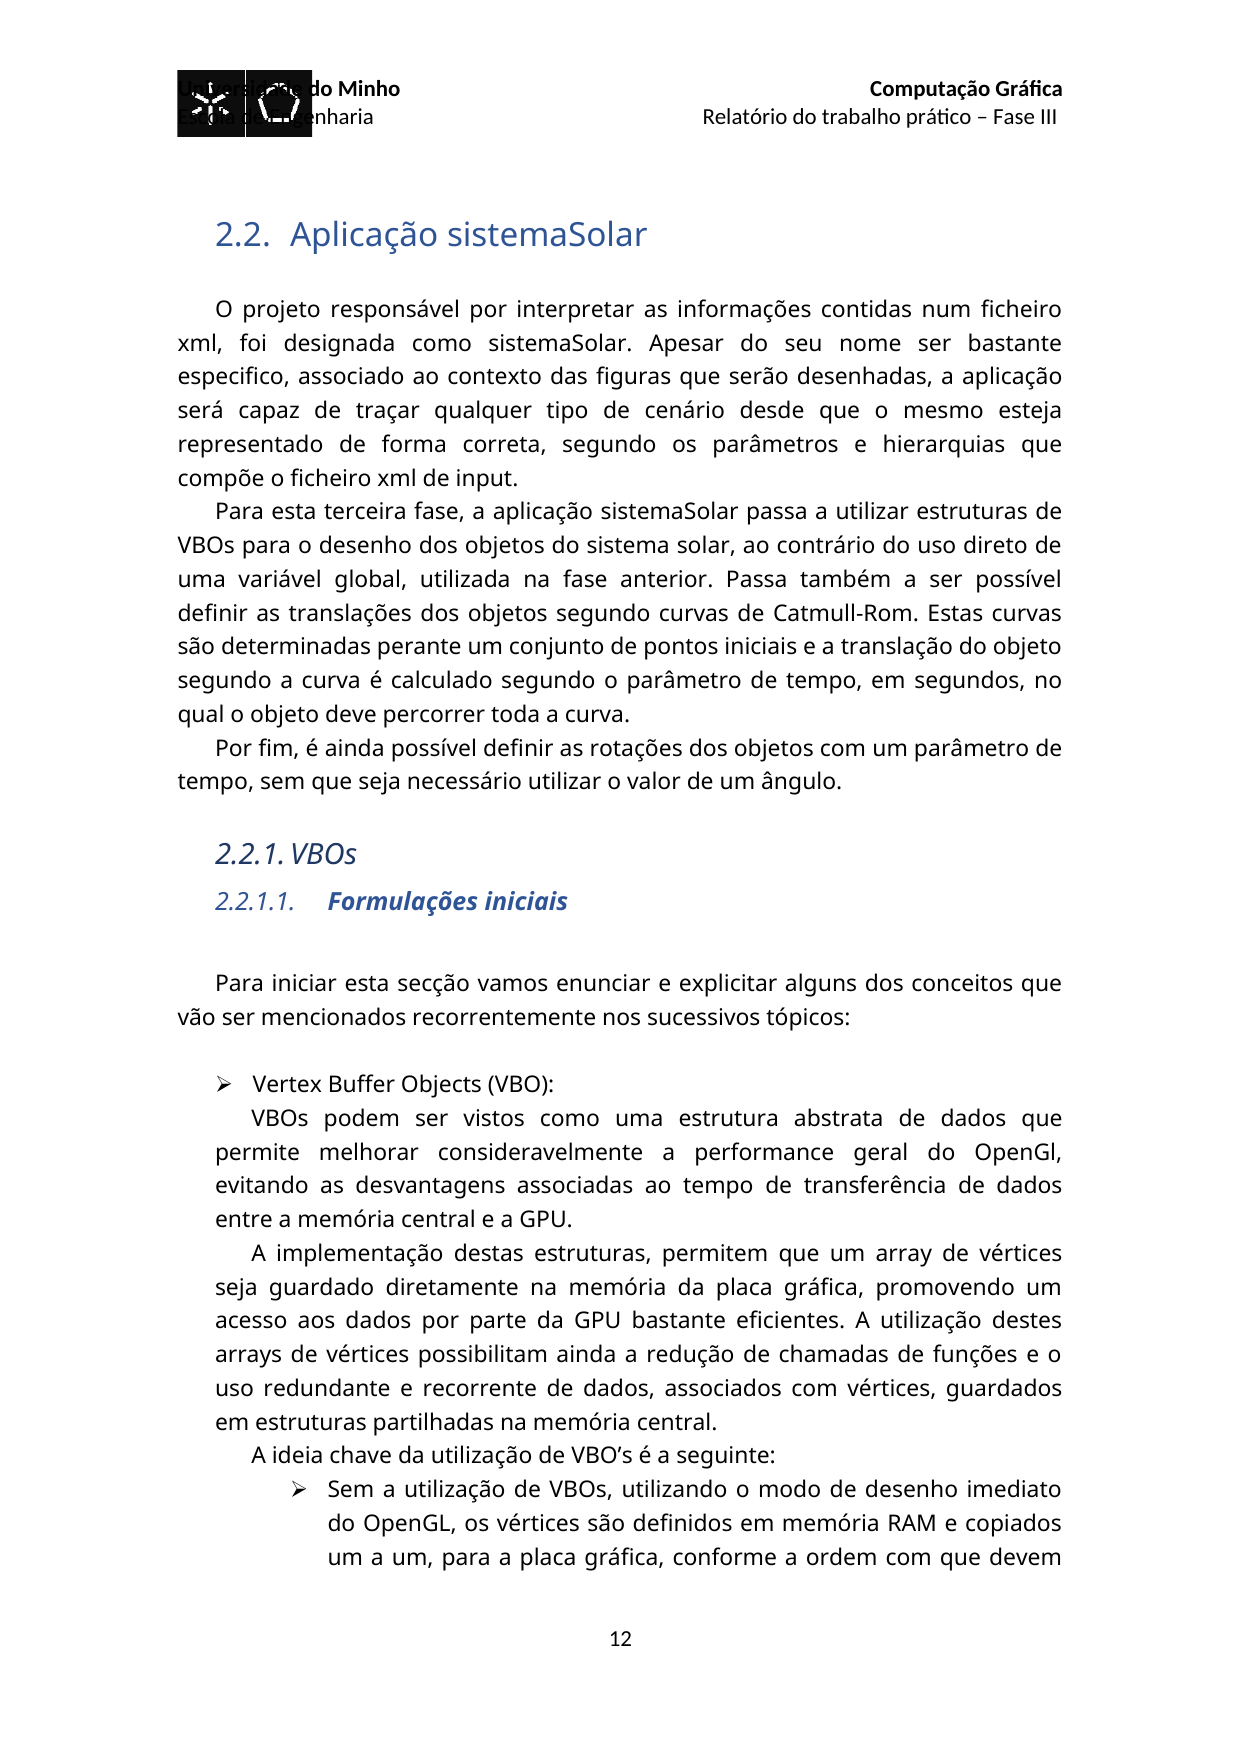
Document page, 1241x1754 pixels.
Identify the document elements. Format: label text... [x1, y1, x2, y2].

text A ideia chave da utilização de VBO’s é a seguinte: [215, 1439, 1063, 1471]
subtitle VBOs [215, 833, 1063, 873]
text VBOs podem ser vistos como uma estrutura abstrata de dados que permite melhorar consideravelmente a performance geral do OpenGl, evitando as desvantagens associadas ao tempo de transferência de dados entre a memória central e a GPU. [215, 1102, 1063, 1234]
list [290, 1473, 1063, 1572]
text A implementação destas estruturas, permitem que um array de vértices seja guardado diretamente na memória da placa gráfica, promovendo um acesso aos dados por parte da GPU bastante eficientes. A utilização destes arrays de vértices possibilitam ainda a redução de chamadas de funções e o uso redundante e recorrente de dados, associados com vértices, guardados em estruturas partilhadas na memória central. [215, 1237, 1063, 1437]
text Para esta terceira fase, a aplicação sistemaSolar passa a utilizar estruturas de VBOs para o desenho dos objetos do sistema solar, ao contrário do uso direto de uma variável global, utilizada na fase anterior. Passa também a ser possível definir as translações dos objetos segundo curvas de Catmull-Rom. Estas curvas são determinadas perante um conjunto de pontos iniciais e a translação do objeto segundo a curva é calculado segundo o parâmetro de tempo, em segundos, no qual o objeto deve percorrer toda a curva. [177, 495, 1063, 729]
text Para iniciar esta secção vamos enunciar e explicitar alguns dos conceitos que vão ser mencionados recorrentemente nos sucessivos tópicos: [177, 967, 1063, 1032]
picture [177, 70, 313, 138]
subtitle Aplicação sistemaSolar [215, 210, 1063, 256]
list Vertex Buffer Objects (VBO): [215, 1068, 1063, 1099]
text Por fim, é ainda possível definir as rotações dos objetos com um parâmetro de tempo, sem que seja necessário utilizar o valor de um ângulo. [177, 732, 1063, 797]
subtitle Formulações iniciais [215, 883, 1063, 917]
text O projeto responsável por interpretar as informações contidas num ficheiro xml, foi designada como sistemaSolar. Apesar do seu nome ser bastante especifico, associado ao contexto das figuras que serão desenhadas, a aplicação será capaz de traçar qualquer tipo de cenário desde que o mesmo esteja representado de forma correta, segundo os parâmetros e hierarquias que compõe o ficheiro xml de input. [177, 293, 1063, 493]
